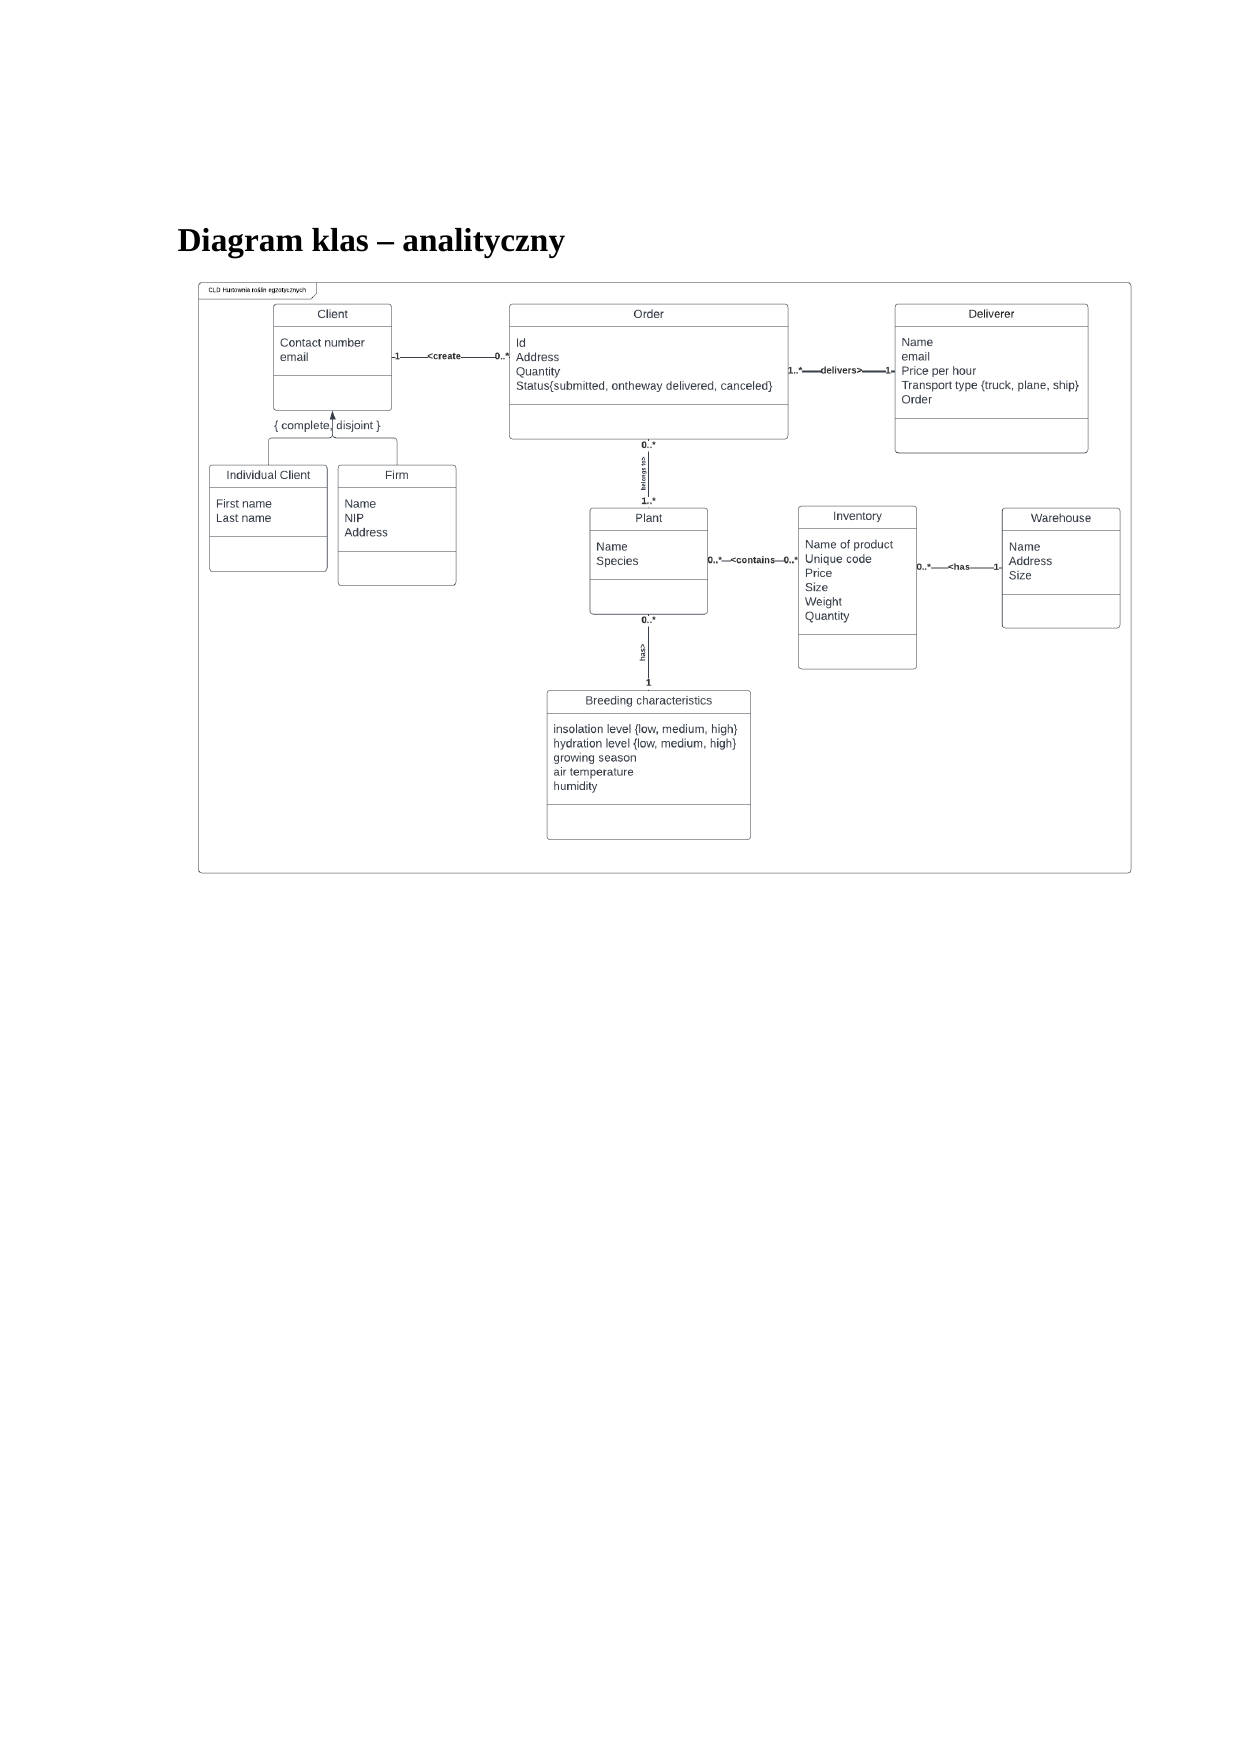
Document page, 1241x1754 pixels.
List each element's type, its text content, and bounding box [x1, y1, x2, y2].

subtitle Diagram klas – analityczny [177, 220, 1152, 258]
picture [177, 261, 1152, 894]
